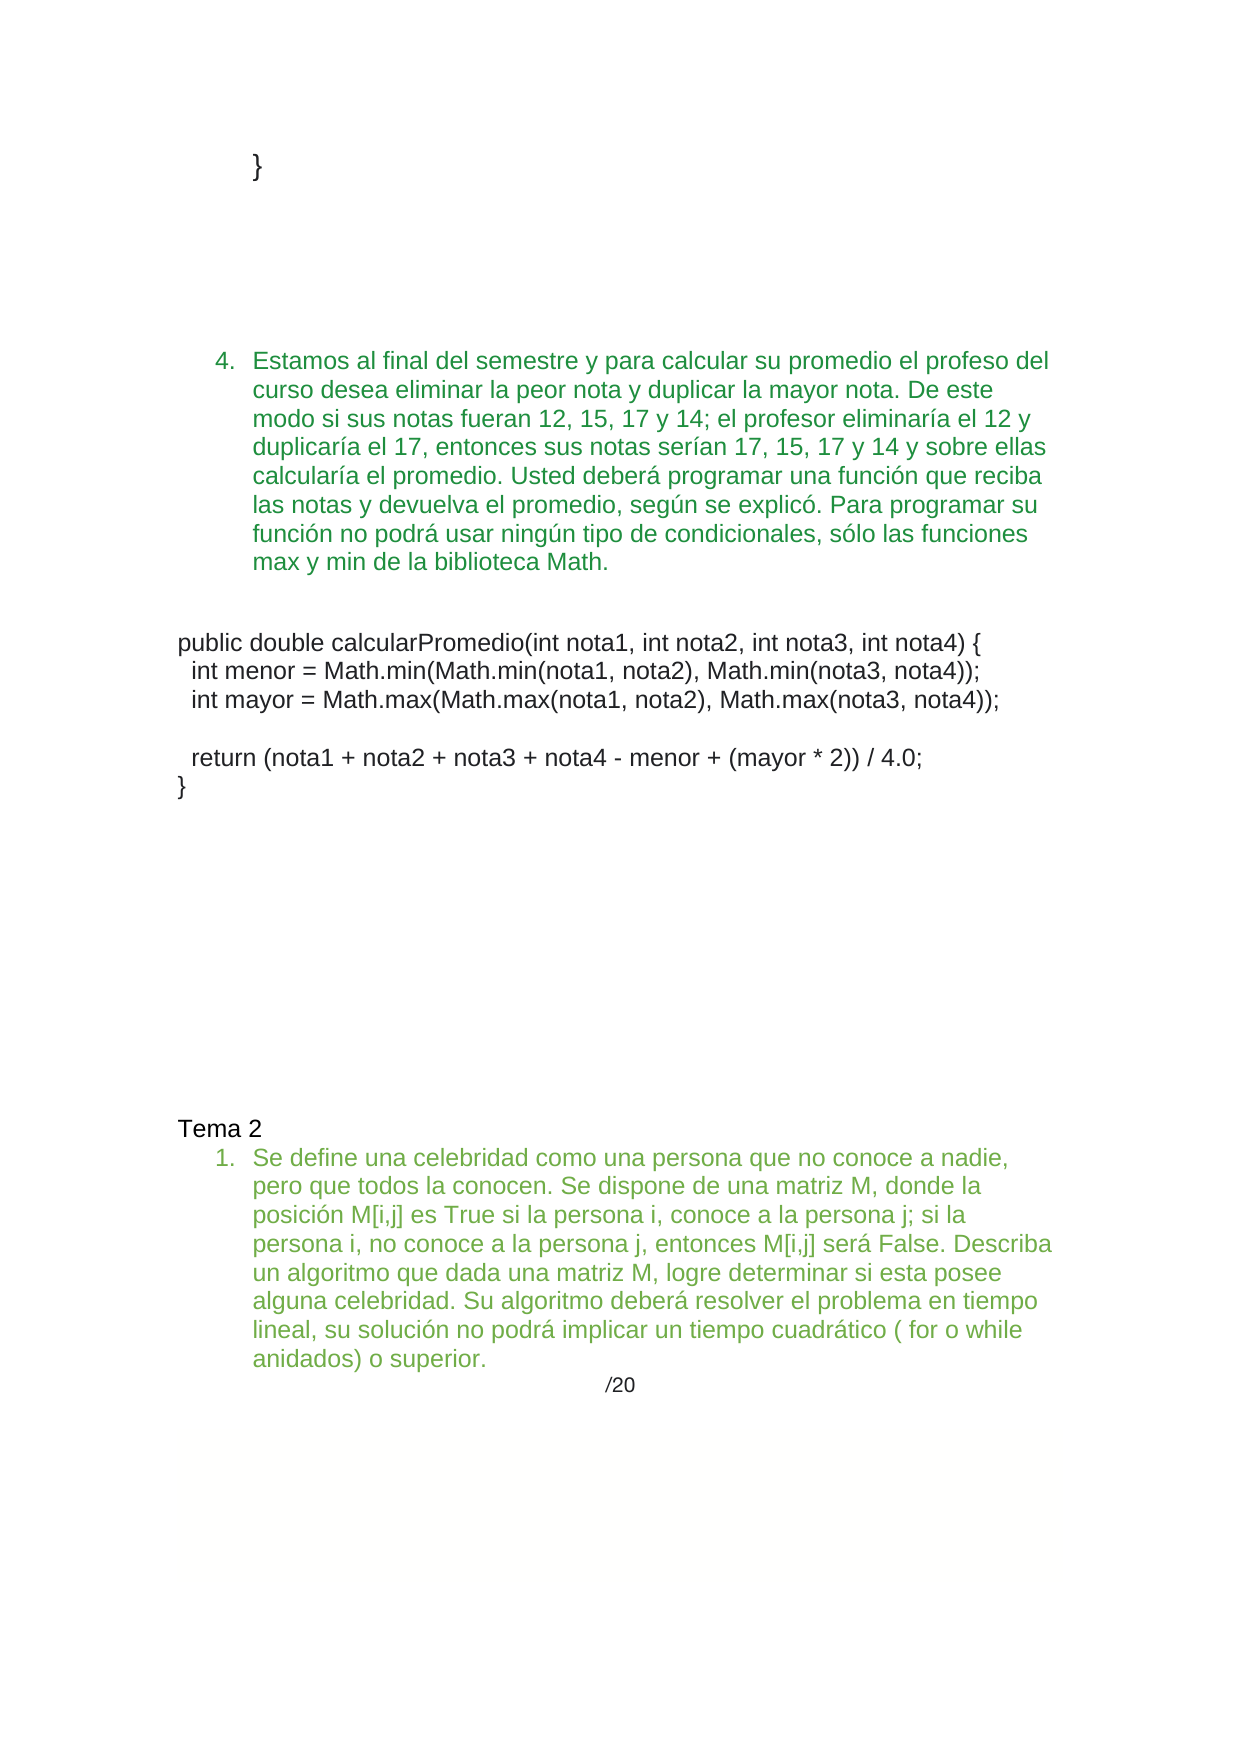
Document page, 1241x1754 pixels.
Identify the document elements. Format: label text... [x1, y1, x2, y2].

text Tema 2 [177, 1114, 1063, 1143]
text public double calcularPromedio(int nota1, int nota2, int nota3, int nota4) { [177, 628, 1063, 656]
text return (nota1 + nota2 + nota3 + nota4 - menor + (mayor * 2)) / 4.0; [177, 743, 1063, 771]
text int menor = Math.min(Math.min(nota1, nota2), Math.min(nota3, nota4)); [177, 656, 1063, 685]
list Estamos al final del semestre y para calcular su promedio el profeso del curso desea eliminar la peor nota y duplicar la mayor nota. De este modo si sus notas fueran 12, 15, 17 y 14; el profesor eliminaría el 12 y duplicaría el 17, entonces sus notas serían 17, 15, 17 y 14 y sobre ellas calcularía el promedio. Usted deberá programar una función que reciba las notas y devuelva el promedio, según se explicó. Para programar su función no podrá usar ningún tipo de condicionales, sólo las funciones max y min de la biblioteca Math. [215, 346, 1063, 576]
text /20 [177, 1373, 1063, 1399]
text int mayor = Math.max(Math.max(nota1, nota2), Math.max(nota3, nota4)); [177, 685, 1063, 714]
list Se define una celebridad como una persona que no conoce a nadie, pero que todos la conocen. Se dispone de una matriz M, donde la posición M[i,j] es True si la persona i, conoce a la persona j; si la persona i, no conoce a la persona j, entonces M[i,j] será False. Describa un algoritmo que dada una matriz M, logre determinar si esta posee alguna celebridad. Su algoritmo deberá resolver el problema en tiempo lineal, su solución no podrá implicar un tiempo cuadrático ( for o while anidados) o superior. [215, 1143, 1063, 1373]
text } [236, 148, 1063, 181]
text } [177, 771, 1063, 800]
